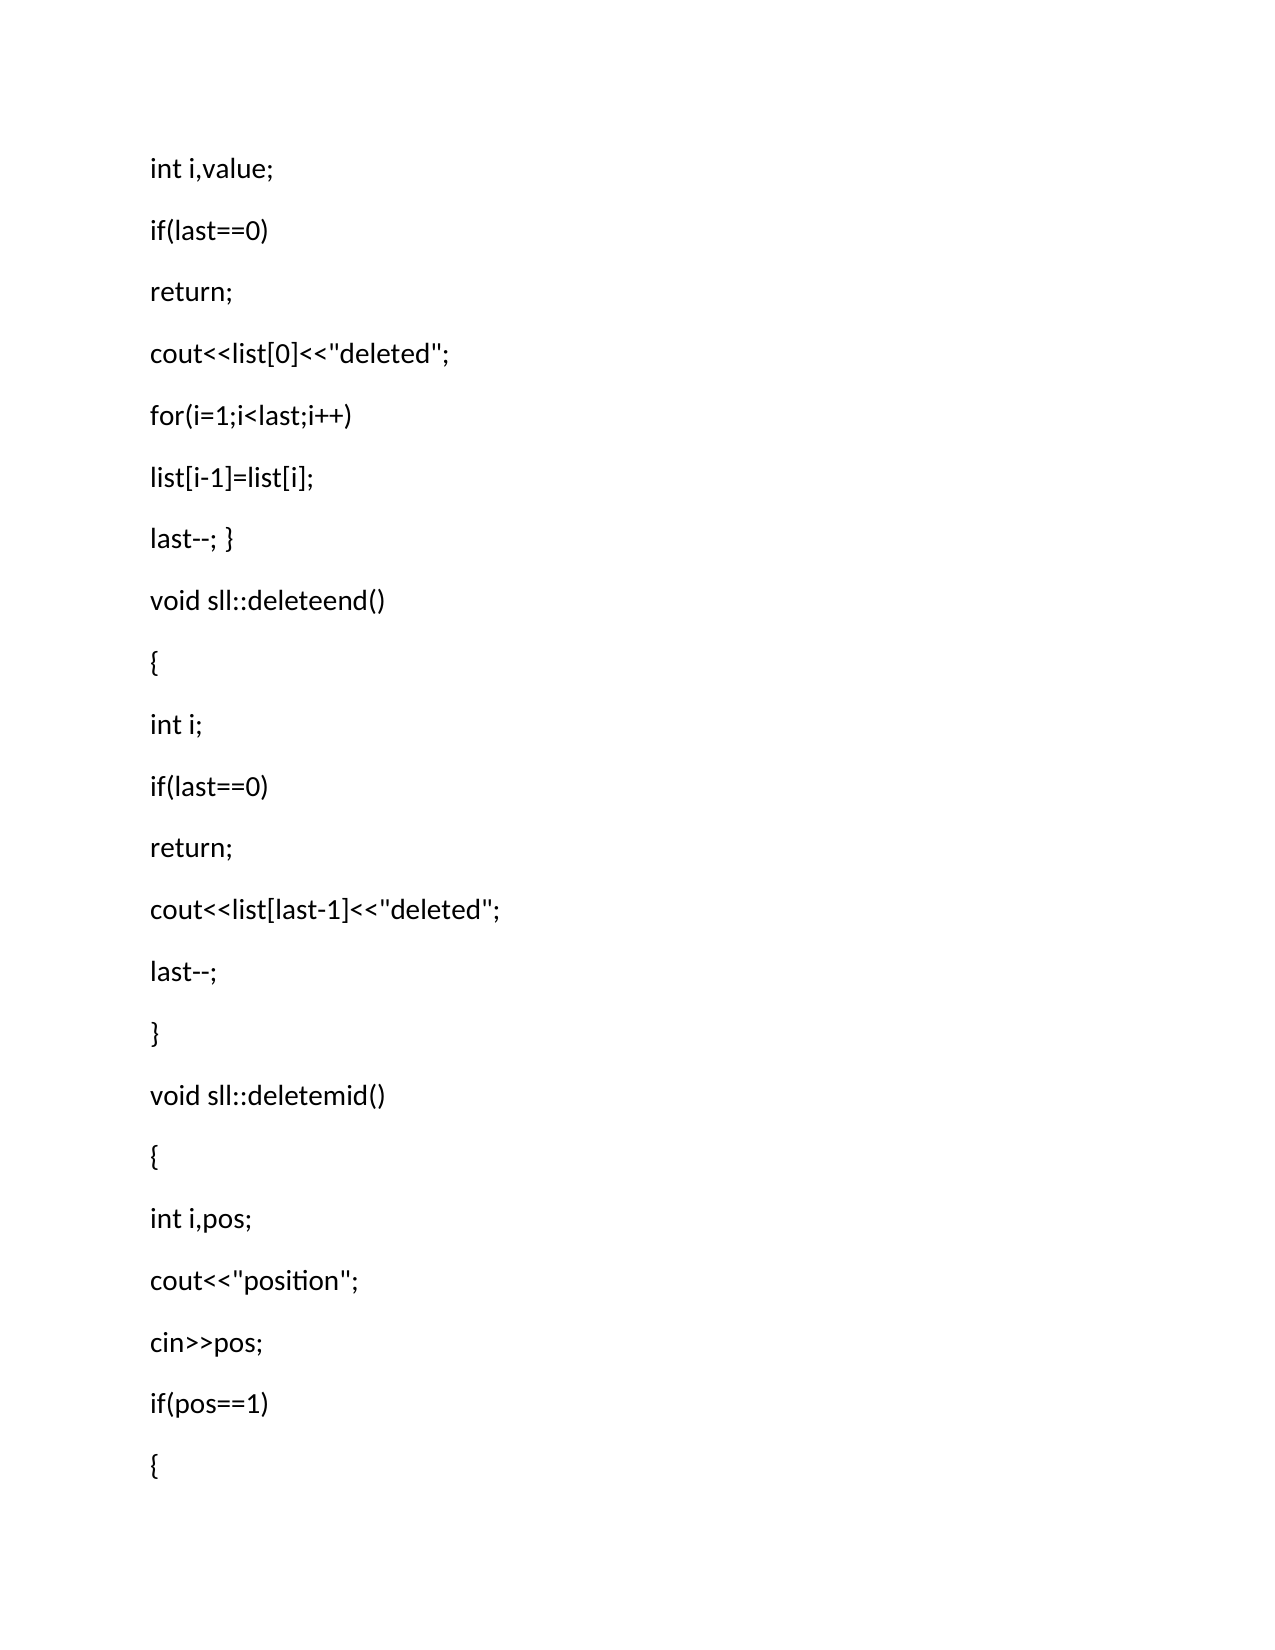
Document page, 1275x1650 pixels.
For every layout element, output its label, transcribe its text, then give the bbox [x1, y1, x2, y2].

text cout<<list[last-1]<<"deleted"; [150, 891, 1125, 927]
text for(i=1;i<last;i++) [150, 397, 1125, 433]
text if(last==0) [150, 212, 1125, 247]
text void sll::deletemid() [150, 1077, 1125, 1112]
text cout<<list[0]<<"deleted"; [150, 335, 1125, 371]
text cin>>pos; [150, 1324, 1125, 1359]
text void sll::deleteend() [150, 582, 1125, 618]
text } [150, 1015, 1125, 1050]
text { [150, 1447, 1125, 1483]
text { [150, 644, 1125, 680]
text if(pos==1) [150, 1385, 1125, 1421]
text int i,value; [150, 150, 1125, 186]
text list[i-1]=list[i]; [150, 459, 1125, 494]
text int i,pos; [150, 1200, 1125, 1236]
text return; [150, 273, 1125, 309]
text last--; [150, 953, 1125, 989]
text return; [150, 829, 1125, 865]
text if(last==0) [150, 768, 1125, 803]
text cout<<"position"; [150, 1262, 1125, 1297]
text int i; [150, 706, 1125, 742]
text last--; } [150, 521, 1125, 556]
text { [150, 1138, 1125, 1174]
